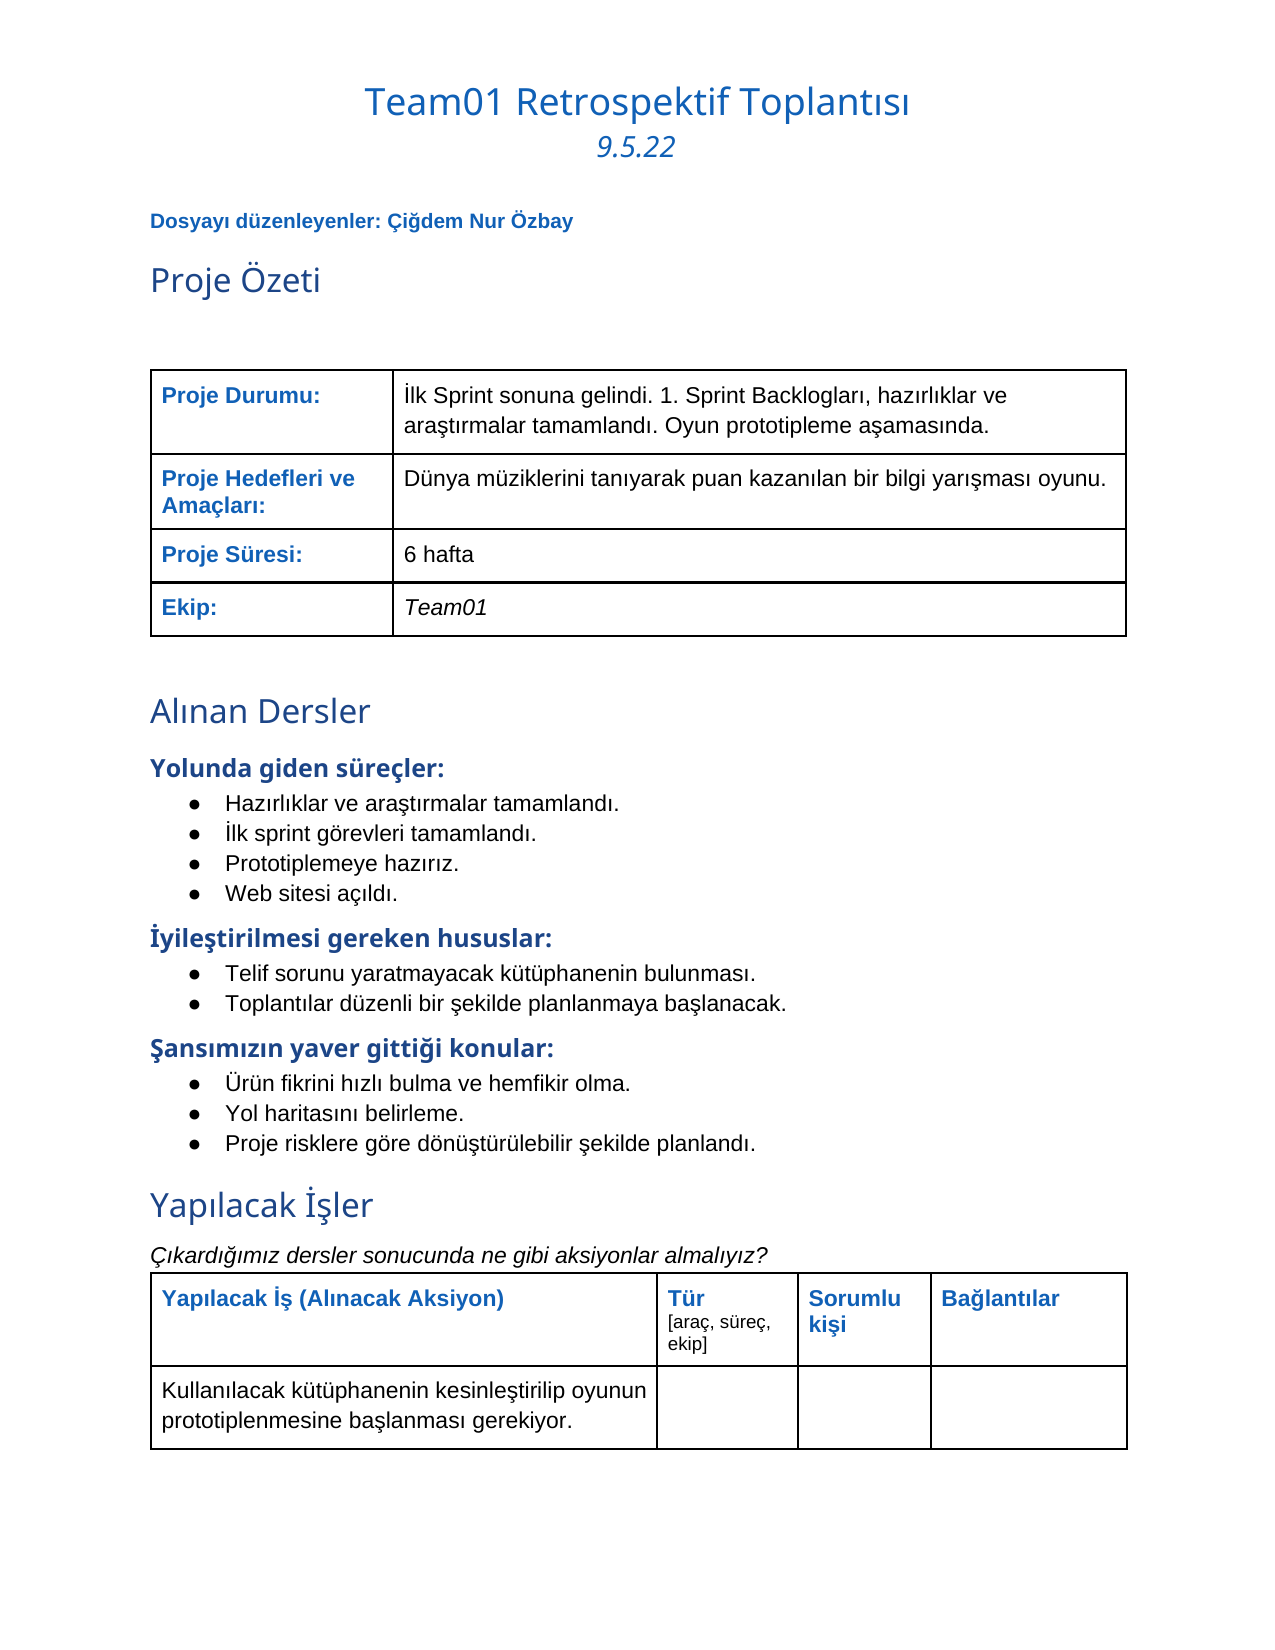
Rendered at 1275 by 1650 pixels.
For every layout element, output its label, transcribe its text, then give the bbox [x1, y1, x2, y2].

table_cell Ekip: [152, 584, 392, 634]
table_cell [799, 1367, 930, 1448]
table_cell Proje Süresi: [152, 530, 392, 581]
list İlk sprint görevleri tamamlandı. [187, 820, 1125, 846]
list Toplantılar düzenli bir şekilde planlanmaya başlanacak. [187, 990, 1125, 1016]
table_header Proje Durumu: [152, 371, 392, 453]
subtitle Proje Özeti [150, 257, 1125, 302]
subtitle Şansımızın yaver gittiği konular: [150, 1031, 1125, 1065]
table_header Yapılacak İş (Alınacak Aksiyon) [152, 1274, 656, 1364]
text Çıkardığımız dersler sonucunda ne gibi aksiyonlar almalıyız? [150, 1242, 1125, 1268]
table_header Bağlantılar [932, 1274, 1126, 1364]
list Ürün fikrini hızlı bulma ve hemfikir olma. [187, 1070, 1125, 1096]
title Team01 Retrospektif Toplantısı 9.5.22 [150, 75, 1125, 166]
list Web sitesi açıldı. [187, 880, 1125, 906]
table_header İlk Sprint sonuna gelindi. 1. Sprint Backlogları, hazırlıklar ve araştırmalar tamamlandı. Oyun prototipleme aşamasında. [394, 371, 1125, 453]
list Proje risklere göre dönüştürülebilir şekilde planlandı. [187, 1130, 1125, 1157]
subtitle Alınan Dersler [150, 688, 1125, 733]
list Prototiplemeye hazırız. [187, 850, 1125, 876]
subtitle Yolunda giden süreçler: [150, 750, 1125, 784]
table_cell Dünya müziklerini tanıyarak puan kazanılan bir bilgi yarışması oyunu. [394, 455, 1125, 528]
table_cell [658, 1367, 797, 1448]
list Telif sorunu yaratmayacak kütüphanenin bulunması. [187, 960, 1125, 986]
table_cell Kullanılacak kütüphanenin kesinleştirilip oyunun prototiplenmesine başlanması gerekiyor. [152, 1367, 656, 1448]
table_header Sorumlu kişi [799, 1274, 930, 1364]
list Hazırlıklar ve araştırmalar tamamlandı. [187, 789, 1125, 816]
table_cell Proje Hedefleri ve Amaçları: [152, 455, 392, 528]
list Yol haritasını belirleme. [187, 1100, 1125, 1126]
table_cell Team01 [394, 584, 1125, 634]
subtitle İyileştirilmesi gereken hususlar: [150, 921, 1125, 955]
table_cell [932, 1367, 1126, 1448]
table_cell 6 hafta [394, 530, 1125, 581]
subtitle Yapılacak İşler [150, 1181, 1125, 1227]
text Dosyayı düzenleyenler: Çiğdem Nur Özbay [150, 208, 1125, 232]
table_header Tür [araç, süreç, ekip] [658, 1274, 797, 1364]
